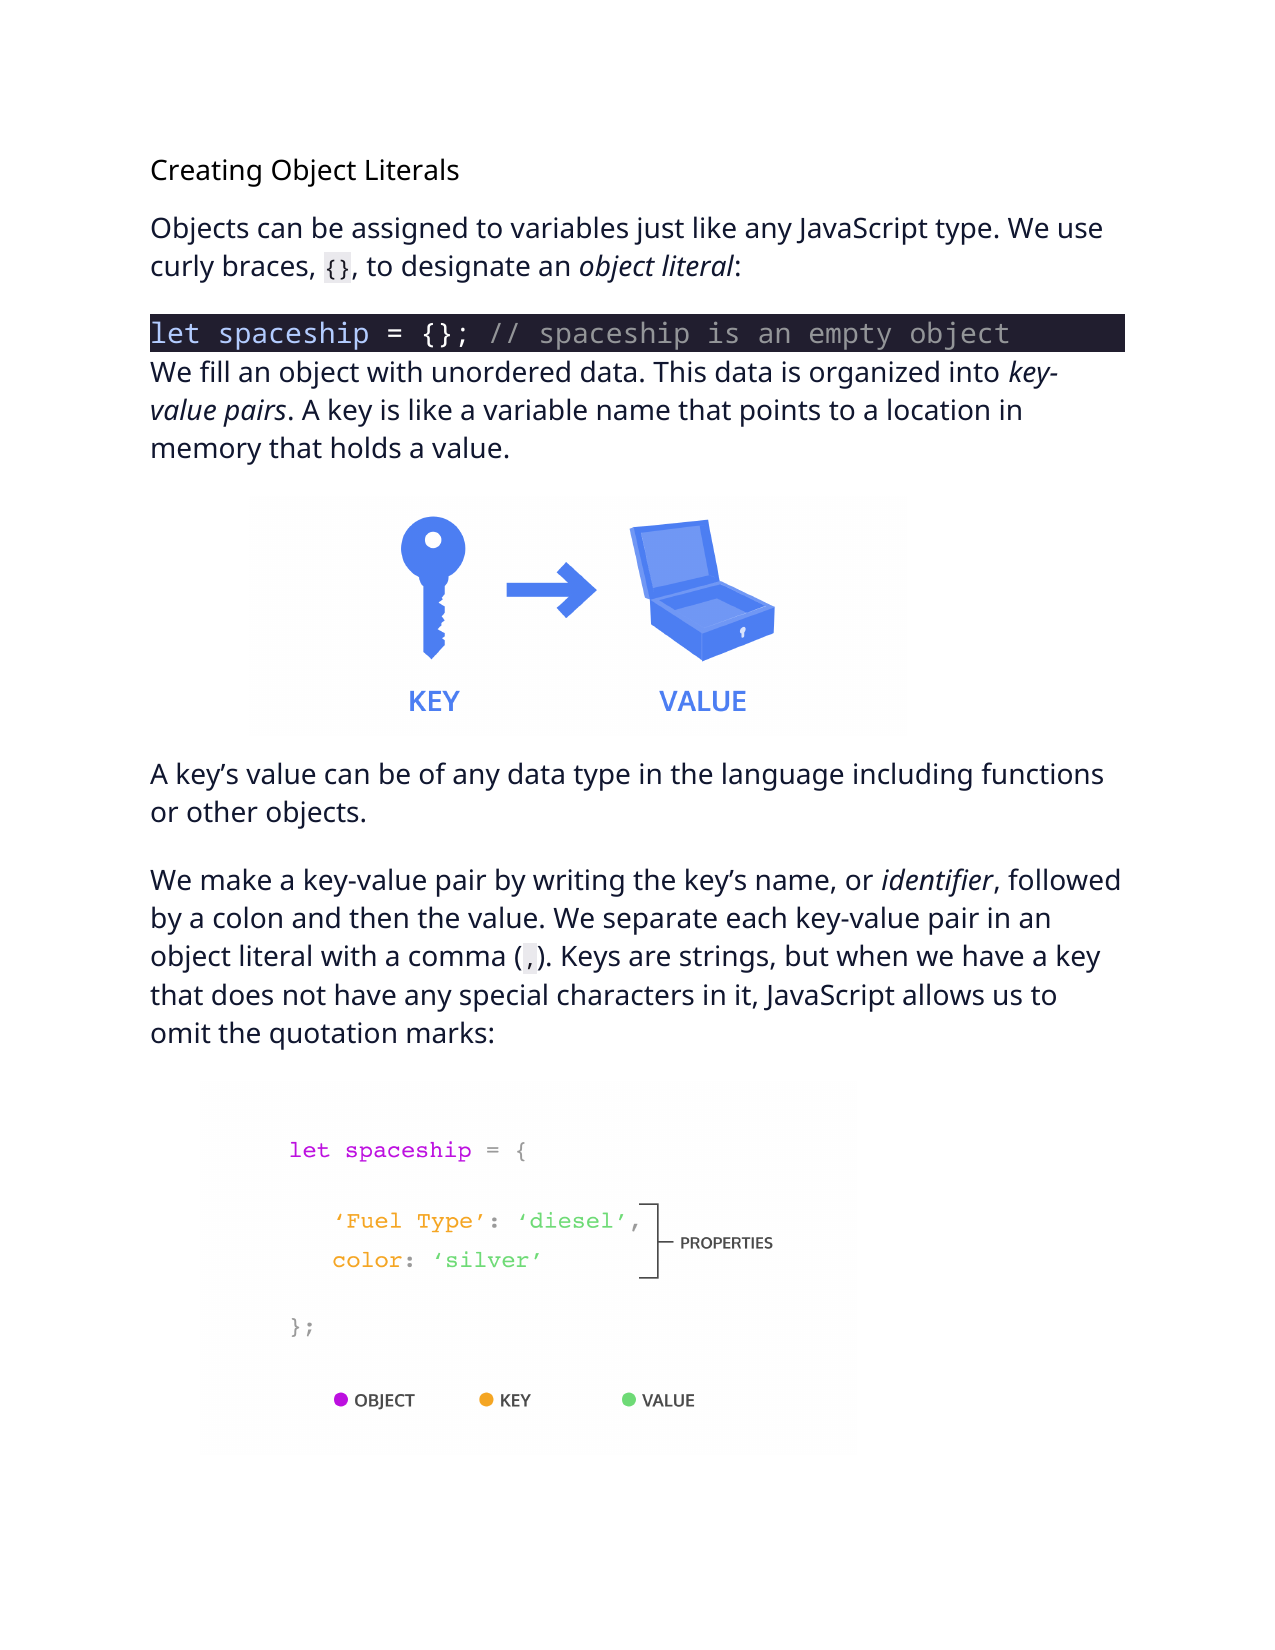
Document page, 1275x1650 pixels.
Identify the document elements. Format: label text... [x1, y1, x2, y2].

picture [199, 1081, 858, 1455]
text We fill an object with unordered data. This data is organized into key-value pairs. A key is like a variable name that points to a location in memory that holds a value. [150, 352, 1125, 467]
picture [249, 496, 908, 736]
text let spaceship = {}; // spaceship is an empty object [150, 314, 1125, 352]
text A key’s value can be of any data type in the language including functions or other objects. [150, 754, 1125, 831]
text Objects can be assigned to variables just like any JavaScript type. We use curly braces, {}, to designate an object literal: [150, 208, 1125, 285]
text Creating Object Literals [150, 150, 1125, 188]
text We make a key-value pair by writing the key’s name, or identifier, followed by a colon and then the value. We separate each key-value pair in an object literal with a comma (,). Keys are strings, but when we have a key that does not have any special characters in it, JavaScript allows us to omit the quotation marks: [150, 860, 1125, 1052]
